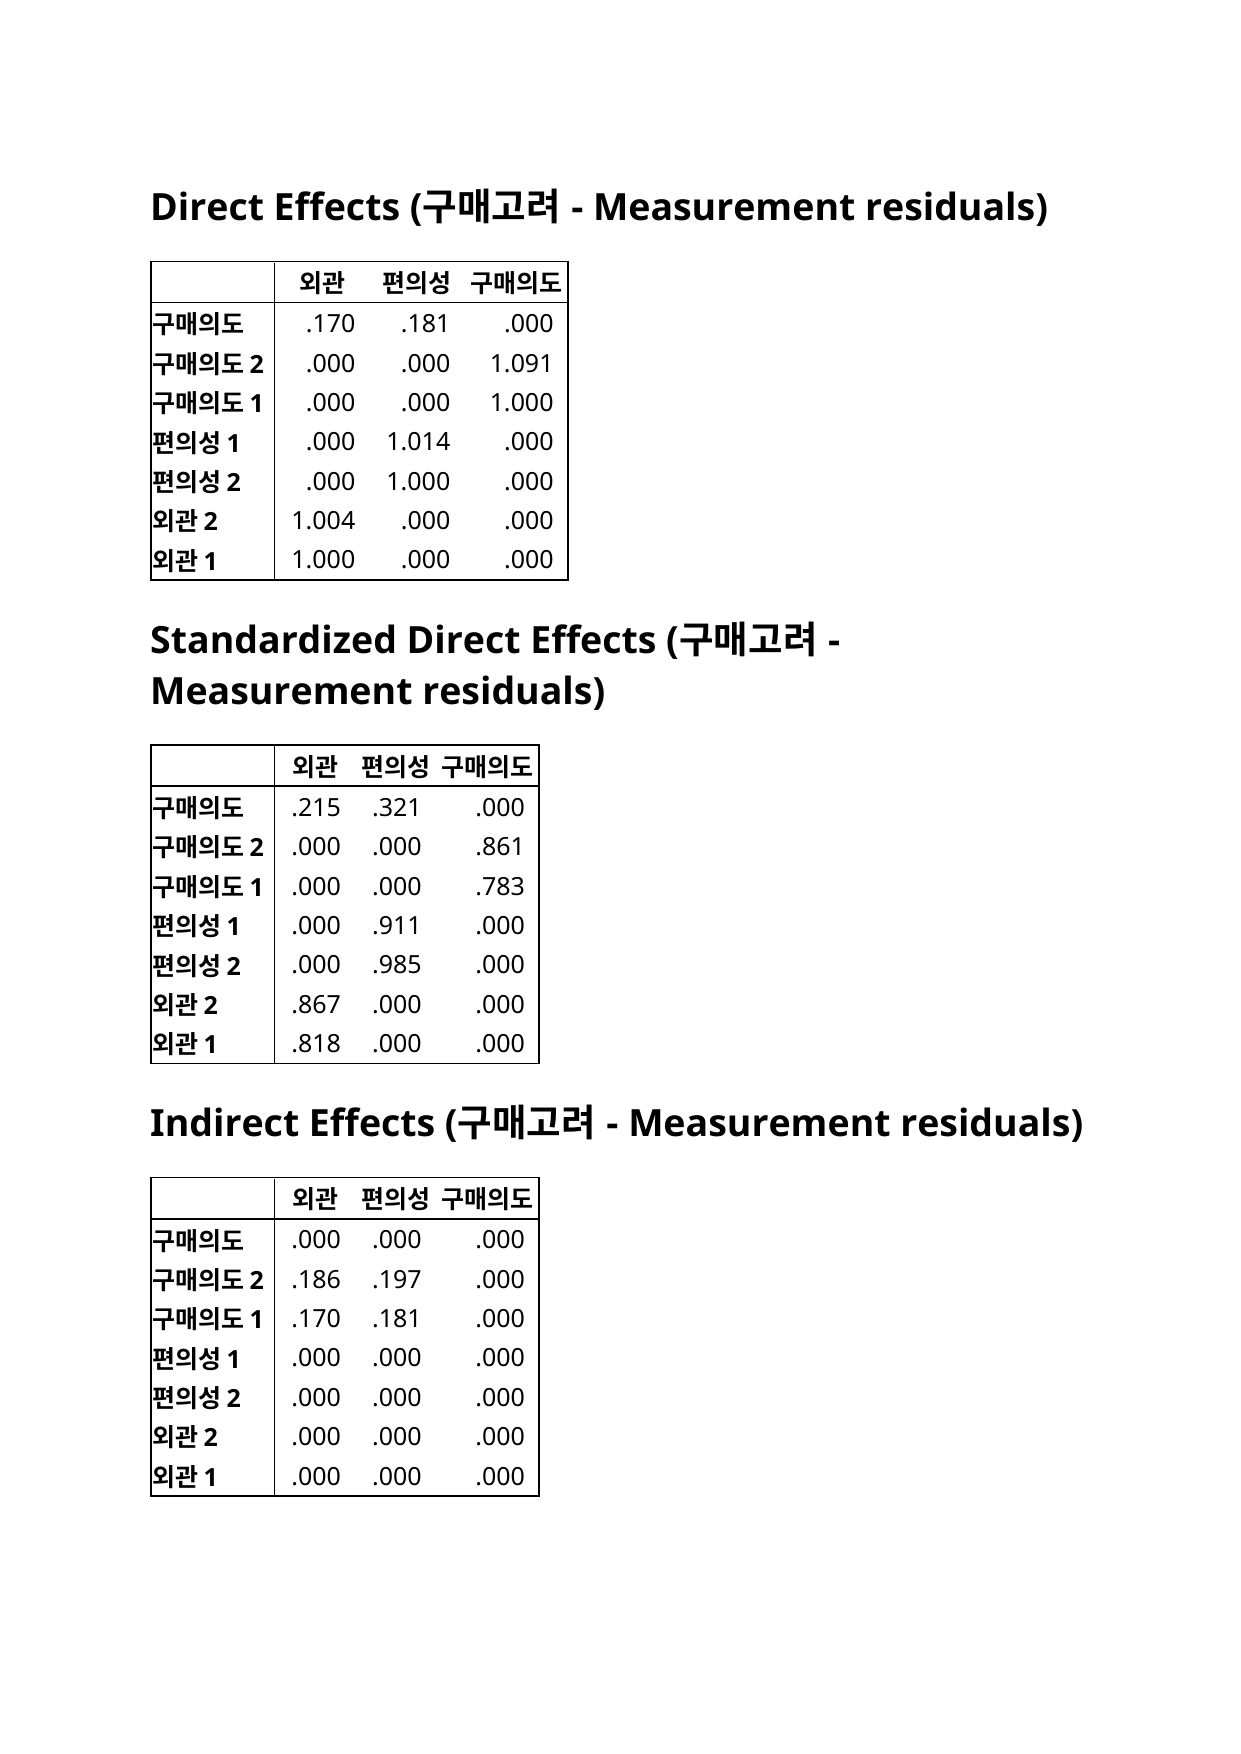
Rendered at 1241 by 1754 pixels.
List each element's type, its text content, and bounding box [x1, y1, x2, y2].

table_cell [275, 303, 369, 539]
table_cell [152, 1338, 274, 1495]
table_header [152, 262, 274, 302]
subtitle Indirect Effects (구매고려 - Measurement residuals) [150, 1093, 1090, 1148]
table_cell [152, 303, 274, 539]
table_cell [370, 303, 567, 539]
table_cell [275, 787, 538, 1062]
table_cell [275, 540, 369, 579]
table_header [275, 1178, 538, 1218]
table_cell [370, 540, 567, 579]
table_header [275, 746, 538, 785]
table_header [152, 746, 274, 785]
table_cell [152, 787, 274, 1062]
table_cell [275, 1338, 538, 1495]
subtitle Direct Effects (구매고려 - Measurement residuals) [150, 177, 1090, 232]
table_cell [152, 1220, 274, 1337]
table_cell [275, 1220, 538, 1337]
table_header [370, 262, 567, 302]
subtitle Standardized Direct Effects (구매고려 - Measurement residuals) [150, 610, 1090, 715]
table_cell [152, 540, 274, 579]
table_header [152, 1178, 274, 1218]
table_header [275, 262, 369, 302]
